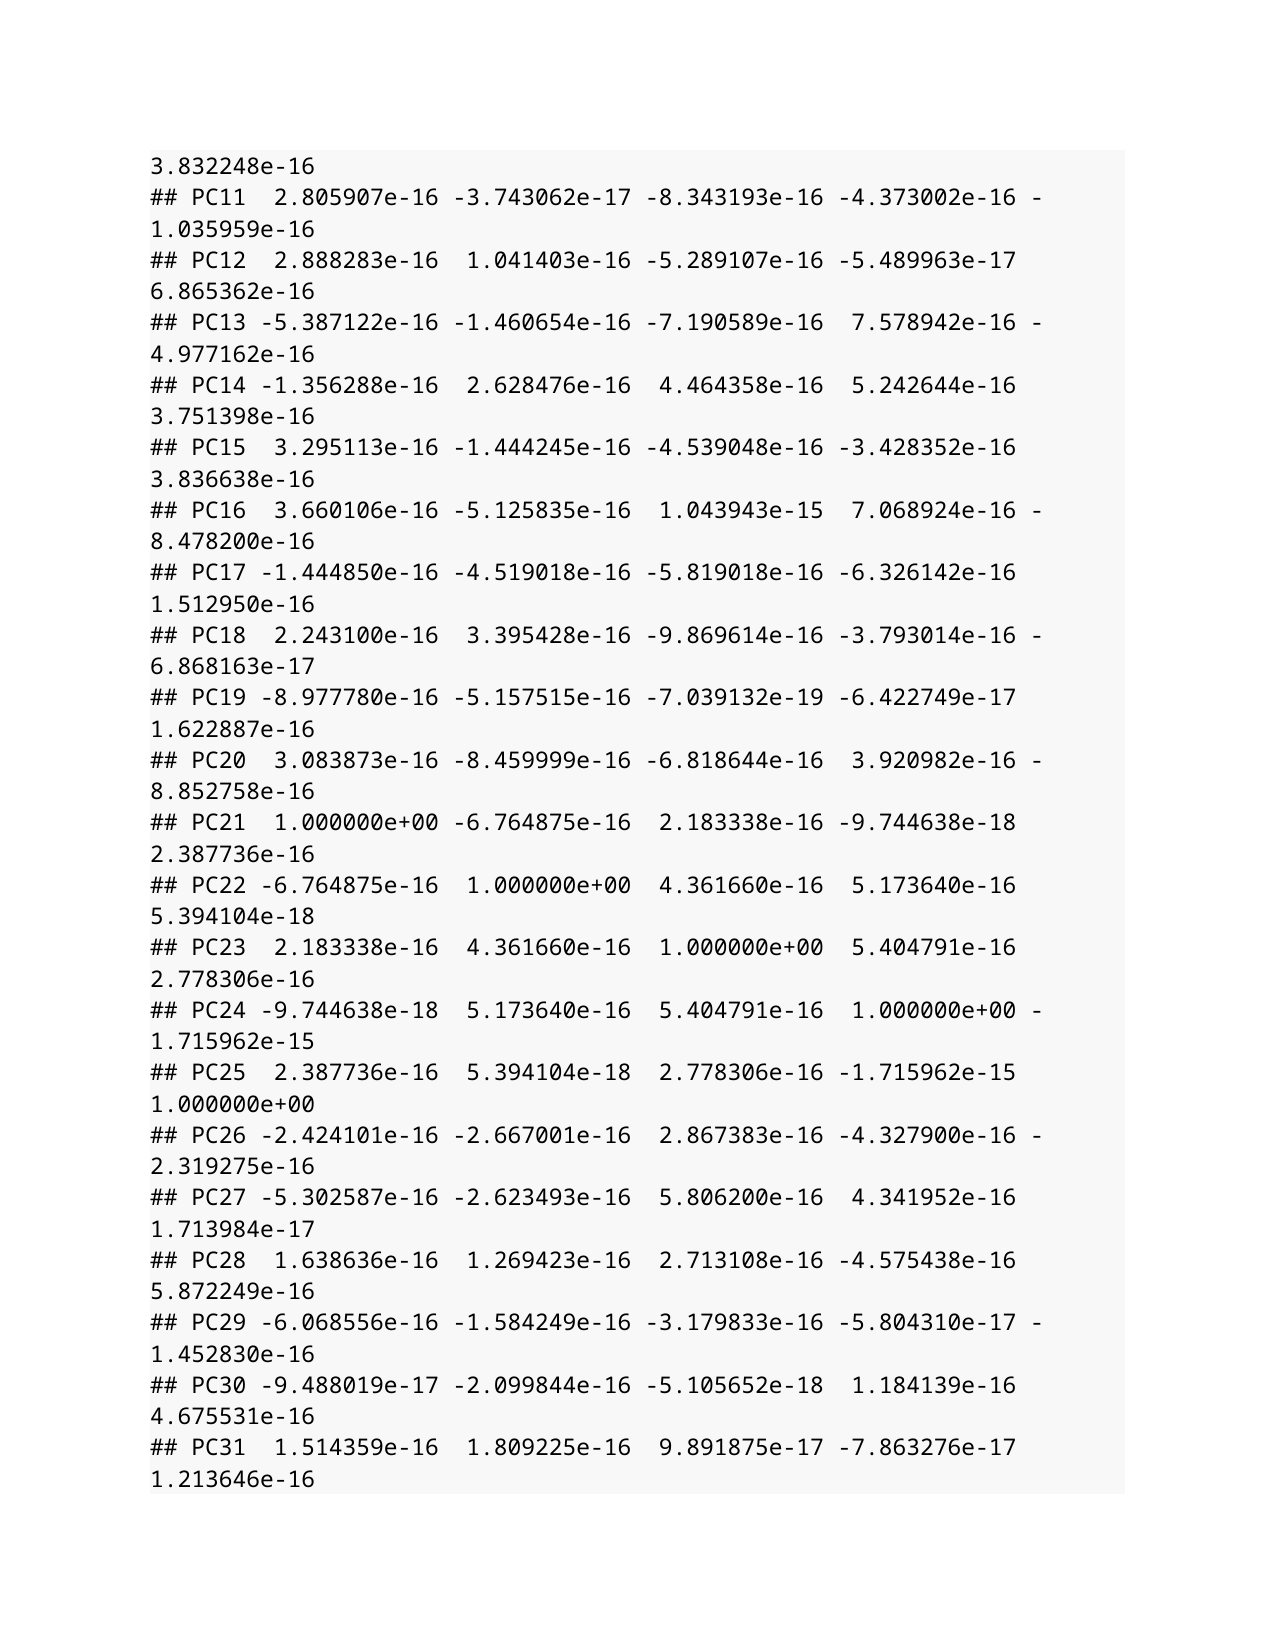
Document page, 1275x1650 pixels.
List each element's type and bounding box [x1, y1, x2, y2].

text [150, 150, 1125, 1494]
